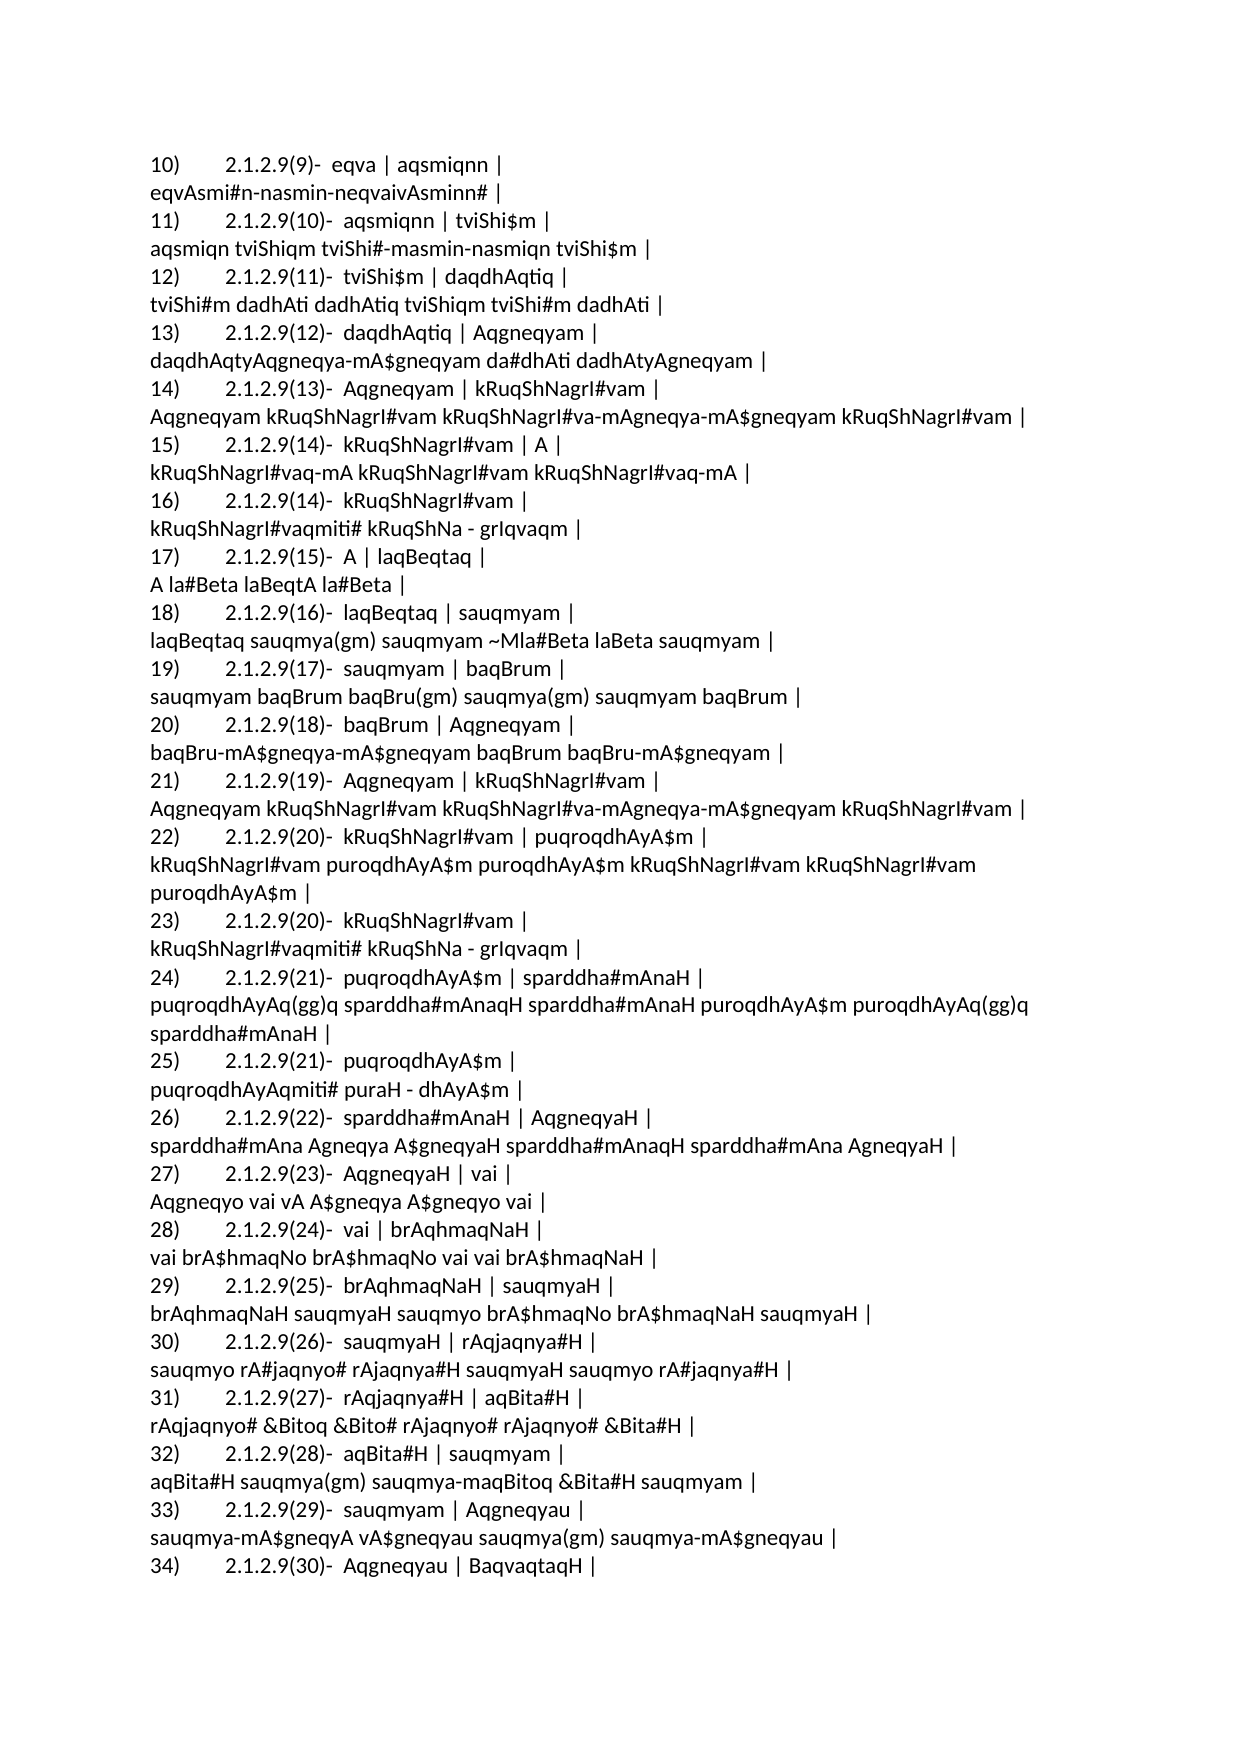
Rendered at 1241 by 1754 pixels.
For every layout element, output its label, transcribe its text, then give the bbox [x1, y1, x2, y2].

text 19) 2.1.2.9(17)- sauqmyam | baqBrum | [150, 654, 1090, 682]
text aqsmiqn tviShiqm tviShi#-masmin-nasmiqn tviShi$m | [150, 234, 1090, 262]
text 16) 2.1.2.9(14)- kRuqShNagrI#vam | [150, 486, 1090, 514]
text 30) 2.1.2.9(26)- sauqmyaH | rAqjaqnya#H | [150, 1327, 1090, 1355]
text 12) 2.1.2.9(11)- tviShi$m | daqdhAqtiq | [150, 262, 1090, 290]
text Aqgneqyo vai vA A$gneqya A$gneqyo vai | [150, 1187, 1090, 1215]
text rAqjaqnyo# &Bitoq &Bito# rAjaqnyo# rAjaqnyo# &Bita#H | [150, 1411, 1090, 1439]
text 18) 2.1.2.9(16)- laqBeqtaq | sauqmyam | [150, 598, 1090, 626]
text 27) 2.1.2.9(23)- AqgneqyaH | vai | [150, 1159, 1090, 1187]
text 34) 2.1.2.9(30)- Aqgneqyau | BaqvaqtaqH | [150, 1551, 1090, 1579]
text Aqgneqyam kRuqShNagrI#vam kRuqShNagrI#va-mAgneqya-mA$gneqyam kRuqShNagrI#vam | [150, 402, 1090, 430]
text A la#Beta laBeqtA la#Beta | [150, 570, 1090, 598]
text 31) 2.1.2.9(27)- rAqjaqnya#H | aqBita#H | [150, 1383, 1090, 1411]
text 11) 2.1.2.9(10)- aqsmiqnn | tviShi$m | [150, 206, 1090, 234]
text puqroqdhAyAq(gg)q sparddha#mAnaqH sparddha#mAnaH puroqdhAyA$m puroqdhAyAq(gg)q sparddha#mAnaH | [150, 991, 1090, 1047]
text 14) 2.1.2.9(13)- Aqgneqyam | kRuqShNagrI#vam | [150, 374, 1090, 402]
text 29) 2.1.2.9(25)- brAqhmaqNaH | sauqmyaH | [150, 1271, 1090, 1299]
text puqroqdhAyAqmiti# puraH - dhAyA$m | [150, 1075, 1090, 1103]
text kRuqShNagrI#vaq-mA kRuqShNagrI#vam kRuqShNagrI#vaq-mA | [150, 458, 1090, 486]
text sauqmyo rA#jaqnyo# rAjaqnya#H sauqmyaH sauqmyo rA#jaqnya#H | [150, 1355, 1090, 1383]
text kRuqShNagrI#vaqmiti# kRuqShNa - grIqvaqm | [150, 514, 1090, 542]
text daqdhAqtyAqgneqya-mA$gneqyam da#dhAti dadhAtyAgneqyam | [150, 346, 1090, 374]
text 17) 2.1.2.9(15)- A | laqBeqtaq | [150, 542, 1090, 570]
text 26) 2.1.2.9(22)- sparddha#mAnaH | AqgneqyaH | [150, 1103, 1090, 1131]
text 33) 2.1.2.9(29)- sauqmyam | Aqgneqyau | [150, 1495, 1090, 1523]
text 23) 2.1.2.9(20)- kRuqShNagrI#vam | [150, 907, 1090, 934]
text sauqmyam baqBrum baqBru(gm) sauqmya(gm) sauqmyam baqBrum | [150, 682, 1090, 710]
text laqBeqtaq sauqmya(gm) sauqmyam ~Mla#Beta laBeta sauqmyam | [150, 626, 1090, 654]
text 28) 2.1.2.9(24)- vai | brAqhmaqNaH | [150, 1215, 1090, 1243]
text aqBita#H sauqmya(gm) sauqmya-maqBitoq &Bita#H sauqmyam | [150, 1467, 1090, 1495]
text eqvAsmi#n-nasmin-neqvaivAsminn# | [150, 178, 1090, 206]
text 10) 2.1.2.9(9)- eqva | aqsmiqnn | [150, 150, 1090, 178]
text 22) 2.1.2.9(20)- kRuqShNagrI#vam | puqroqdhAyA$m | [150, 822, 1090, 851]
text brAqhmaqNaH sauqmyaH sauqmyo brA$hmaqNo brA$hmaqNaH sauqmyaH | [150, 1299, 1090, 1327]
text Aqgneqyam kRuqShNagrI#vam kRuqShNagrI#va-mAgneqya-mA$gneqyam kRuqShNagrI#vam | [150, 794, 1090, 822]
text tviShi#m dadhAti dadhAtiq tviShiqm tviShi#m dadhAti | [150, 290, 1090, 318]
text sparddha#mAna Agneqya A$gneqyaH sparddha#mAnaqH sparddha#mAna AgneqyaH | [150, 1131, 1090, 1159]
text kRuqShNagrI#vam puroqdhAyA$m puroqdhAyA$m kRuqShNagrI#vam kRuqShNagrI#vam puroqdhAyA$m | [150, 851, 1090, 907]
text kRuqShNagrI#vaqmiti# kRuqShNa - grIqvaqm | [150, 934, 1090, 963]
text 32) 2.1.2.9(28)- aqBita#H | sauqmyam | [150, 1439, 1090, 1467]
text 13) 2.1.2.9(12)- daqdhAqtiq | Aqgneqyam | [150, 318, 1090, 346]
text 20) 2.1.2.9(18)- baqBrum | Aqgneqyam | [150, 710, 1090, 738]
text 24) 2.1.2.9(21)- puqroqdhAyA$m | sparddha#mAnaH | [150, 963, 1090, 991]
text baqBru-mA$gneqya-mA$gneqyam baqBrum baqBru-mA$gneqyam | [150, 738, 1090, 766]
text sauqmya-mA$gneqyA vA$gneqyau sauqmya(gm) sauqmya-mA$gneqyau | [150, 1523, 1090, 1551]
text 15) 2.1.2.9(14)- kRuqShNagrI#vam | A | [150, 430, 1090, 458]
text 25) 2.1.2.9(21)- puqroqdhAyA$m | [150, 1047, 1090, 1075]
text 21) 2.1.2.9(19)- Aqgneqyam | kRuqShNagrI#vam | [150, 766, 1090, 794]
text vai brA$hmaqNo brA$hmaqNo vai vai brA$hmaqNaH | [150, 1243, 1090, 1271]
